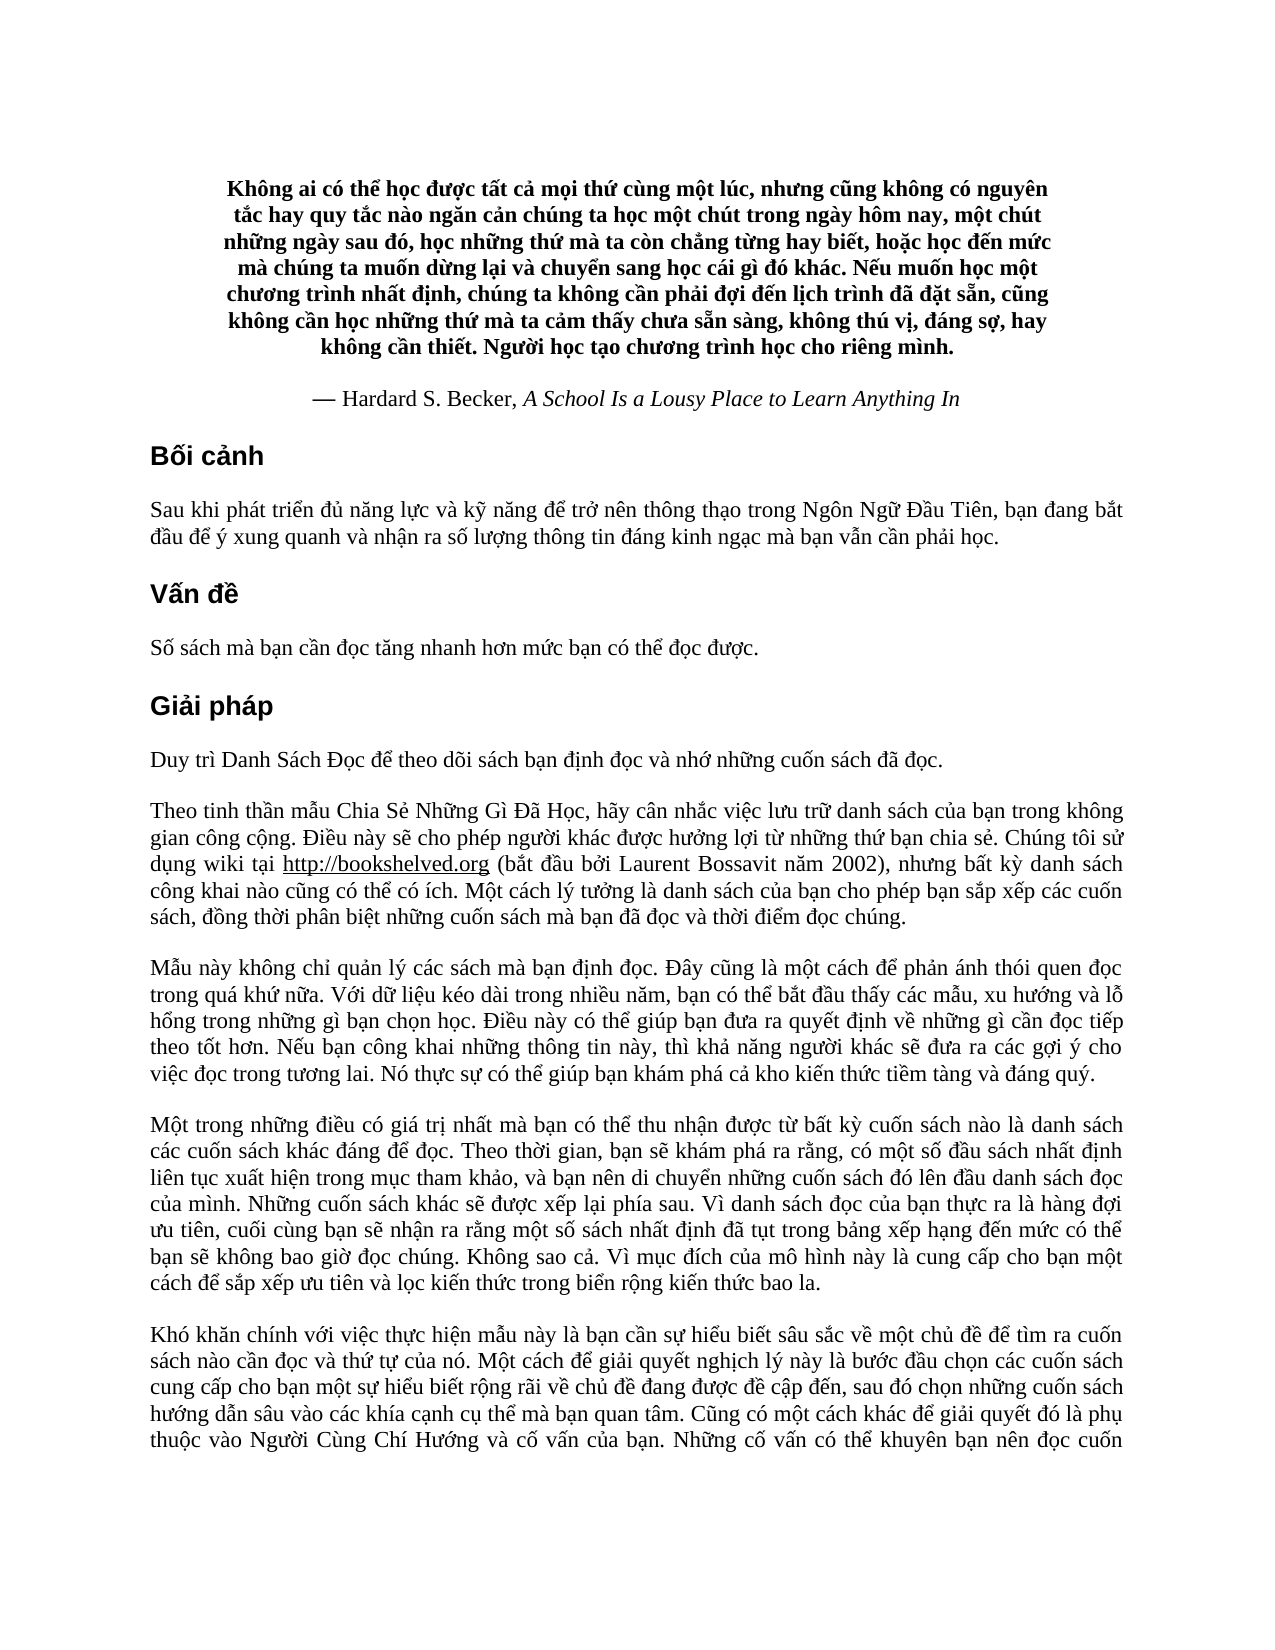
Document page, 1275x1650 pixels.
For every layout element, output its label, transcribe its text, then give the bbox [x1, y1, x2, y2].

text Số sách mà bạn cần đọc tăng nhanh hơn mức bạn có thể đọc được. [150, 634, 1125, 661]
text Một trong những điều có giá trị nhất mà bạn có thể thu nhận được từ bất kỳ cuốn sách nào là danh sách các cuốn sách khác đáng để đọc. Theo thời gian, bạn sẽ khám phá ra rằng, có một số đầu sách nhất định liên tục xuất hiện trong mục tham khảo, và bạn nên di chuyển những cuốn sách đó lên đầu danh sách đọc của mình. Những cuốn sách khác sẽ được xếp lại phía sau. Vì danh sách đọc của bạn thực ra là hàng đợi ưu tiên, cuối cùng bạn sẽ nhận ra rằng một số sách nhất định đã tụt trong bảng xếp hạng đến mức có thể bạn sẽ không bao giờ đọc chúng. Không sao cả. Vì mục đích của mô hình này là cung cấp cho bạn một cách để sắp xếp ưu tiên và lọc kiến thức trong biển rộng kiến thức bao la. [150, 1111, 1125, 1296]
text Không ai có thể học được tất cả mọi thứ cùng một lúc, nhưng cũng không có nguyên tắc hay quy tắc nào ngăn cản chúng ta học một chút trong ngày hôm nay, một chút những ngày sau đó, học những thứ mà ta còn chẳng từng hay biết, hoặc học đến mức mà chúng ta muốn dừng lại và chuyển sang học cái gì đó khác. Nếu muốn học một chương trình nhất định, chúng ta không cần phải đợi đến lịch trình đã đặt sẵn, cũng không cần học những thứ mà ta cảm thấy chưa sẵn sàng, không thú vị, đáng sợ, hay không cần thiết. Người học tạo chương trình học cho riêng mình. [212, 175, 1062, 359]
subtitle Vấn đề [150, 578, 1125, 609]
subtitle Giải pháp [150, 690, 1125, 721]
subtitle Bối cảnh [150, 440, 1125, 471]
text Mẫu này không chỉ quản lý các sách mà bạn định đọc. Đây cũng là một cách để phản ánh thói quen đọc trong quá khứ nữa. Với dữ liệu kéo dài trong nhiều năm, bạn có thể bắt đầu thấy các mẫu, xu hướng và lỗ hổng trong những gì bạn chọn học. Điều này có thể giúp bạn đưa ra quyết định về những gì cần đọc tiếp theo tốt hơn. Nếu bạn công khai những thông tin này, thì khả năng người khác sẽ đưa ra các gợi ý cho việc đọc trong tương lai. Nó thực sự có thể giúp bạn khám phá cả kho kiến thức tiềm tàng và đáng quý. [150, 954, 1125, 1086]
text Sau khi phát triển đủ năng lực và kỹ năng để trở nên thông thạo trong Ngôn Ngữ Đầu Tiên, bạn đang bắt đầu để ý xung quanh và nhận ra số lượng thông tin đáng kinh ngạc mà bạn vẫn cần phải học. [150, 496, 1125, 549]
text Duy trì Danh Sách Đọc để theo dõi sách bạn định đọc và nhớ những cuốn sách đã đọc. [150, 746, 1125, 773]
text — Hardard S. Becker, A School Is a Lousy Place to Learn Anything In [212, 384, 1062, 411]
text Theo tinh thần mẫu Chia Sẻ Những Gì Đã Học, hãy cân nhắc việc lưu trữ danh sách của bạn trong không gian công cộng. Điều này sẽ cho phép người khác được hưởng lợi từ những thứ bạn chia sẻ. Chúng tôi sử dụng wiki tại http://bookshelved.org (bắt đầu bởi Laurent Bossavit năm 2002), nhưng bất kỳ danh sách công khai nào cũng có thể có ích. Một cách lý tưởng là danh sách của bạn cho phép bạn sắp xếp các cuốn sách, đồng thời phân biệt những cuốn sách mà bạn đã đọc và thời điểm đọc chúng. [150, 798, 1125, 929]
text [150, 1321, 1125, 1452]
